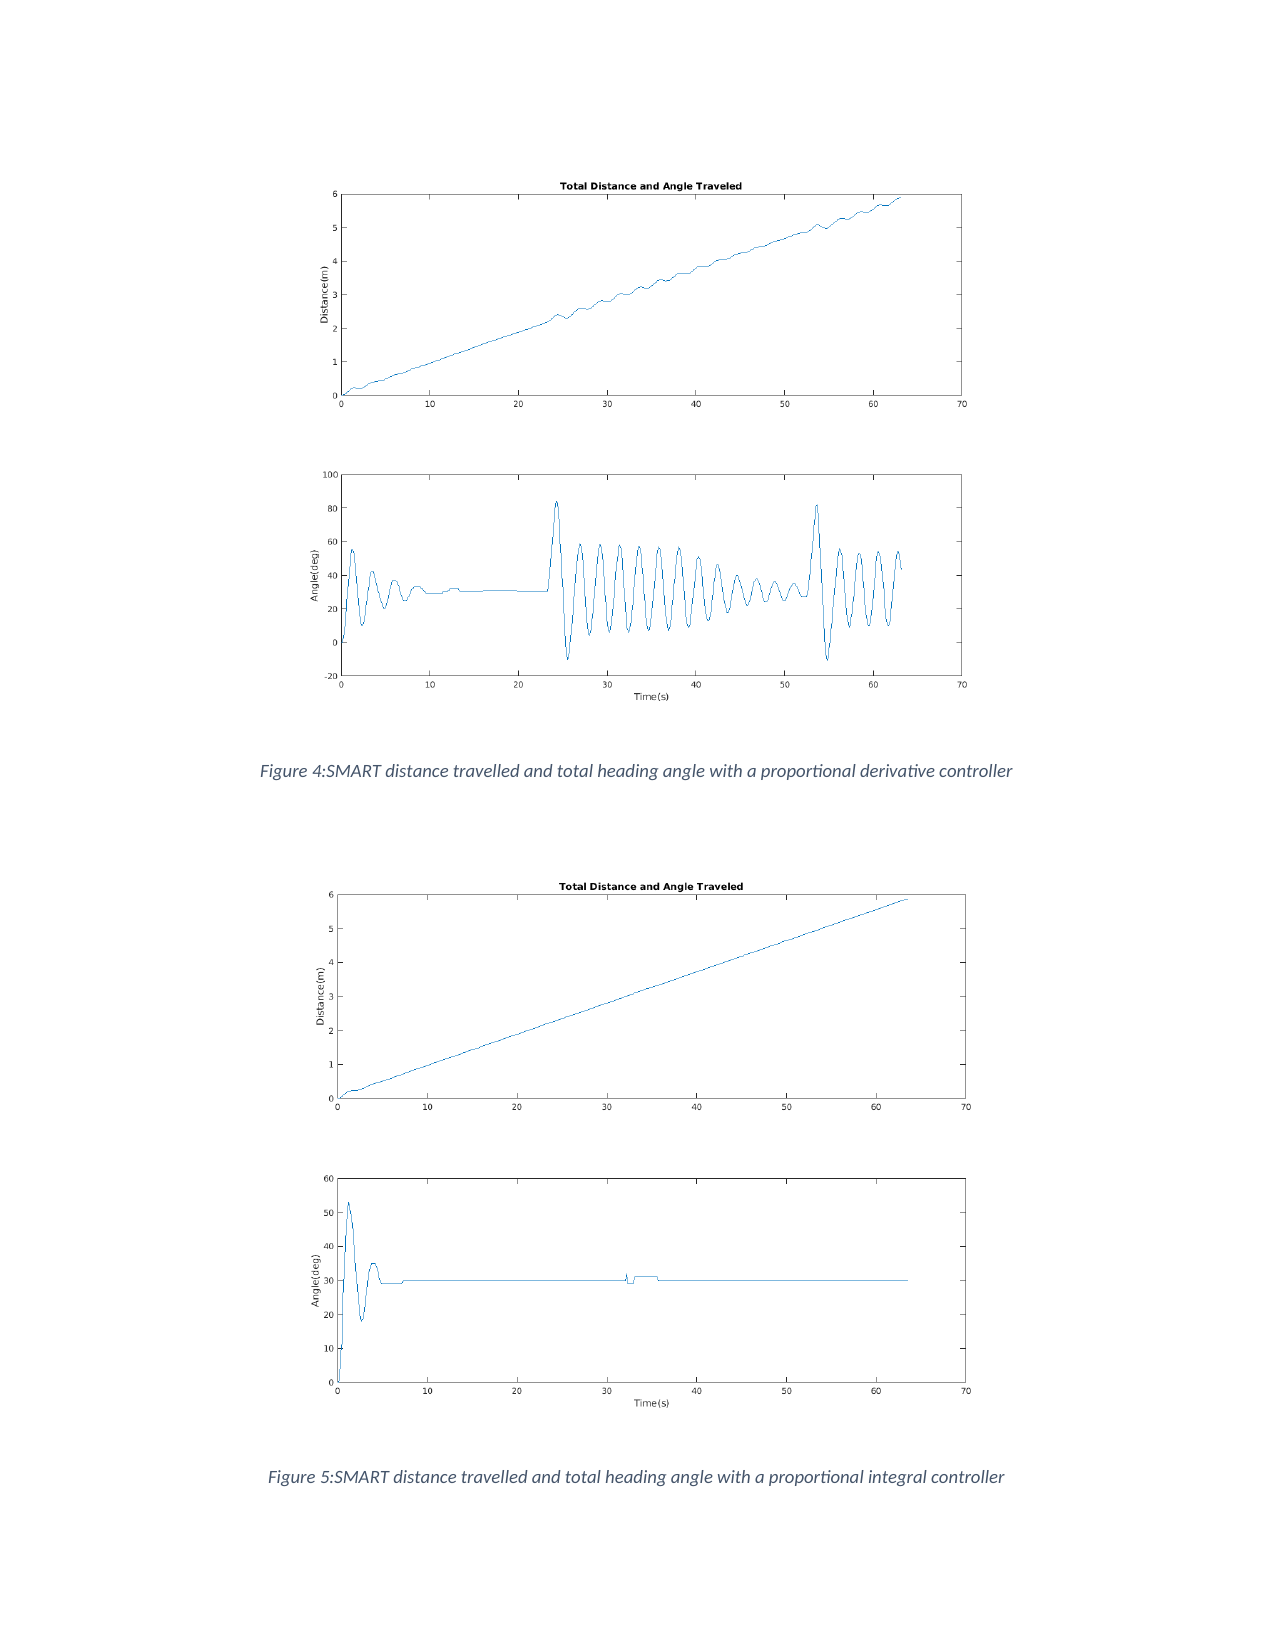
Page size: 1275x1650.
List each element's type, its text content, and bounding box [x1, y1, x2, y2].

picture [237, 150, 1038, 741]
picture [232, 849, 1043, 1448]
